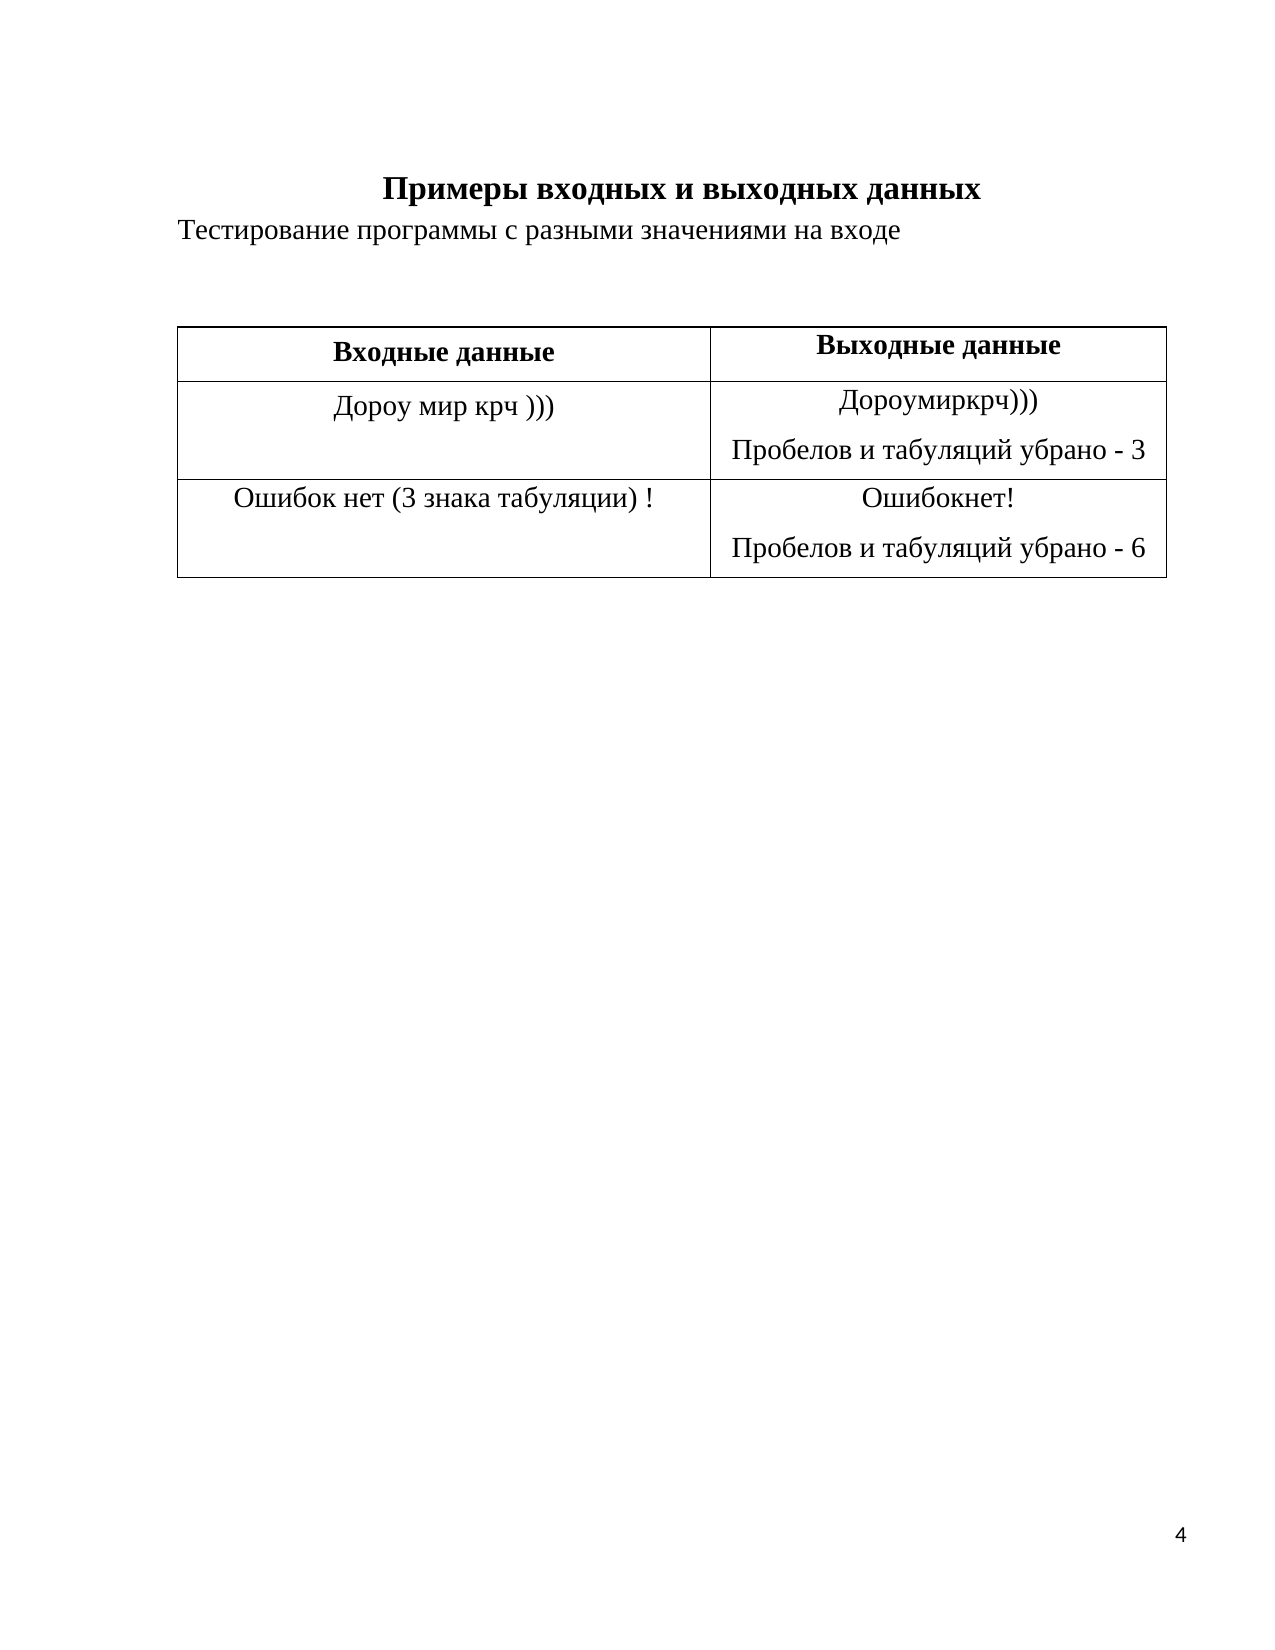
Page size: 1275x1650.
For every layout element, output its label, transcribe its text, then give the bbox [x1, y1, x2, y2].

table_cell Дороу мир крч ))) [178, 382, 710, 479]
table_header Выходные данные [711, 328, 1166, 381]
table_cell Ошибокнет! Пробелов и табуляций убрано - 6 [711, 480, 1166, 577]
table_header Входные данные [178, 328, 710, 381]
subtitle Примеры входных и выходных данных [177, 168, 1186, 206]
table_cell Ошибок нет (3 знака табуляции) ! [178, 480, 710, 577]
table_cell Дороумиркрч))) Пробелов и табуляций убрано - 3 [711, 382, 1166, 479]
text Тестирование программы с разными значениями на входе [177, 212, 1186, 246]
